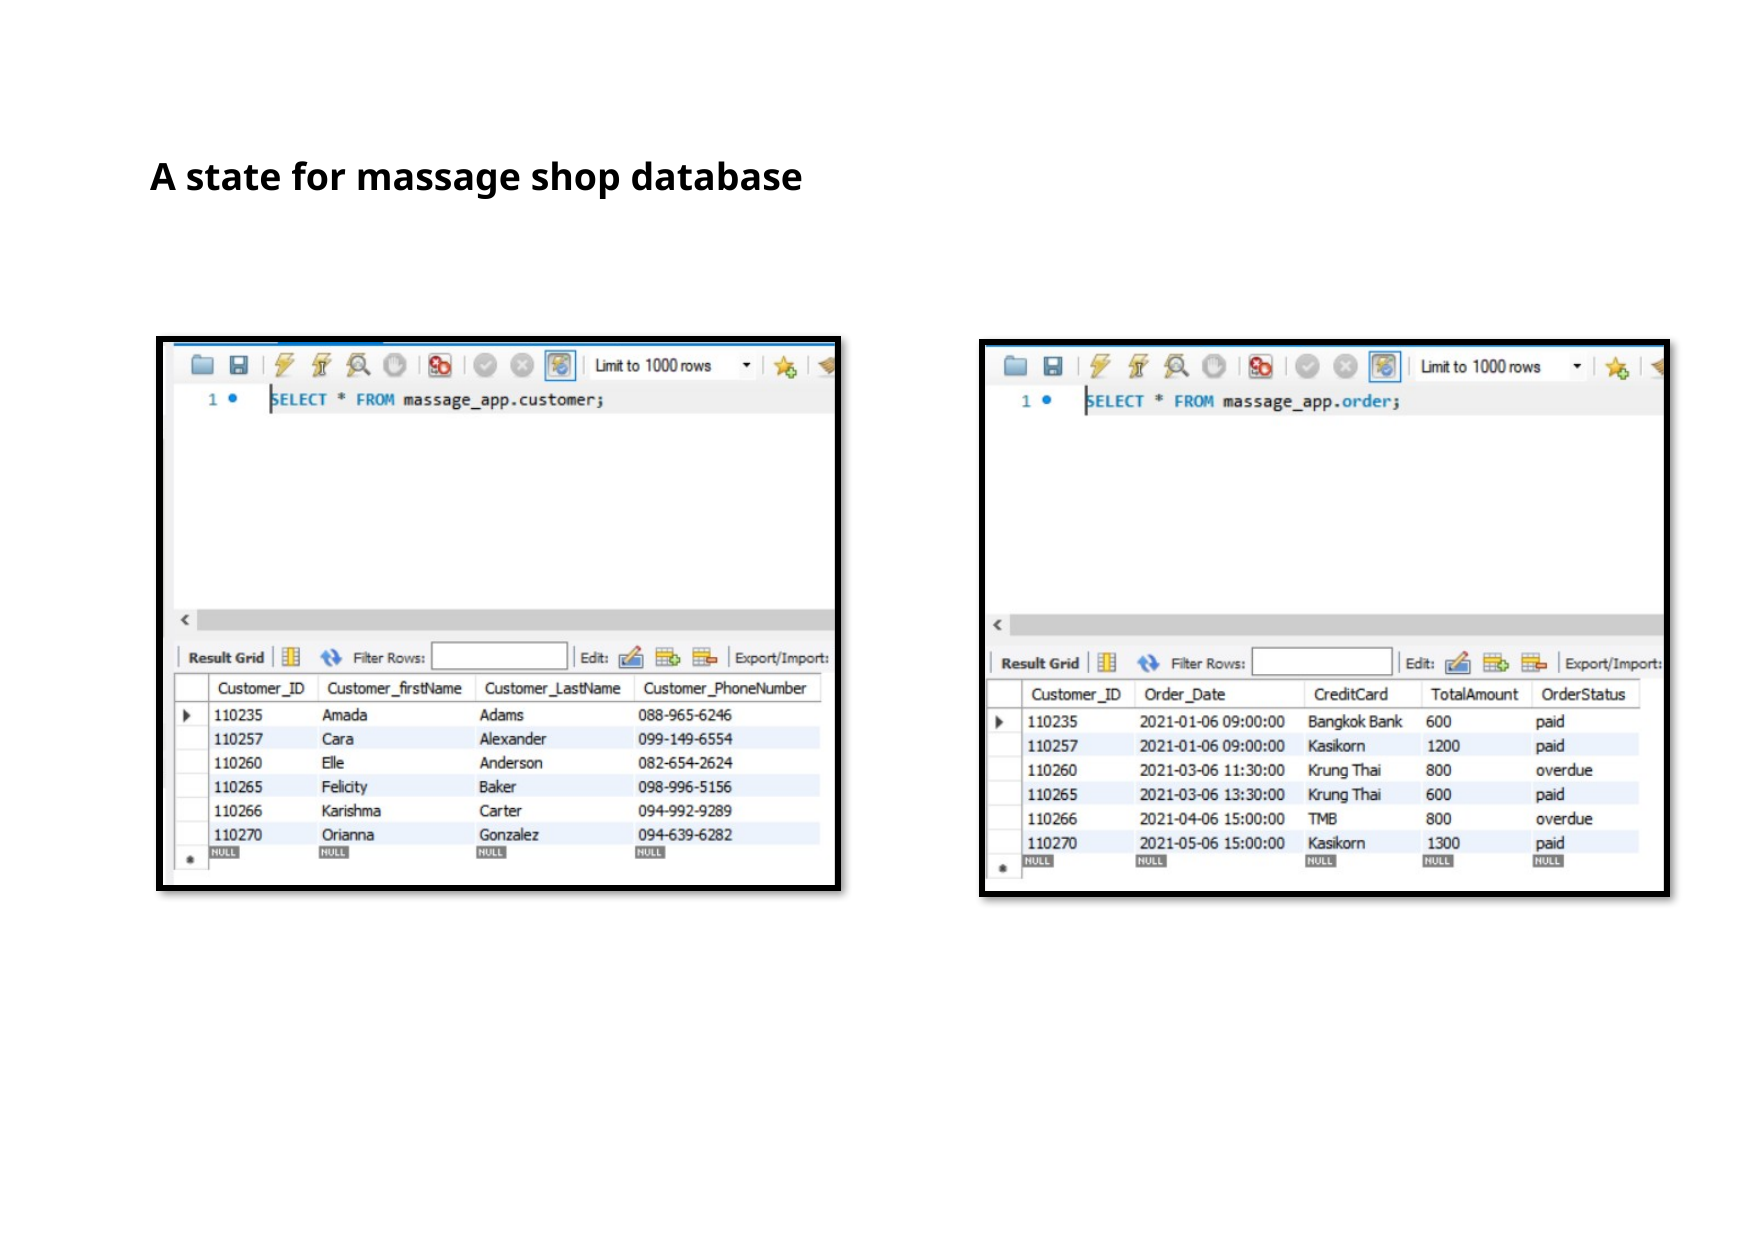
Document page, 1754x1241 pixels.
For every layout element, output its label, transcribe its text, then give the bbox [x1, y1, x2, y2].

picture [163, 342, 835, 885]
picture [985, 345, 1664, 891]
text A state for massage shop database [150, 150, 1604, 201]
